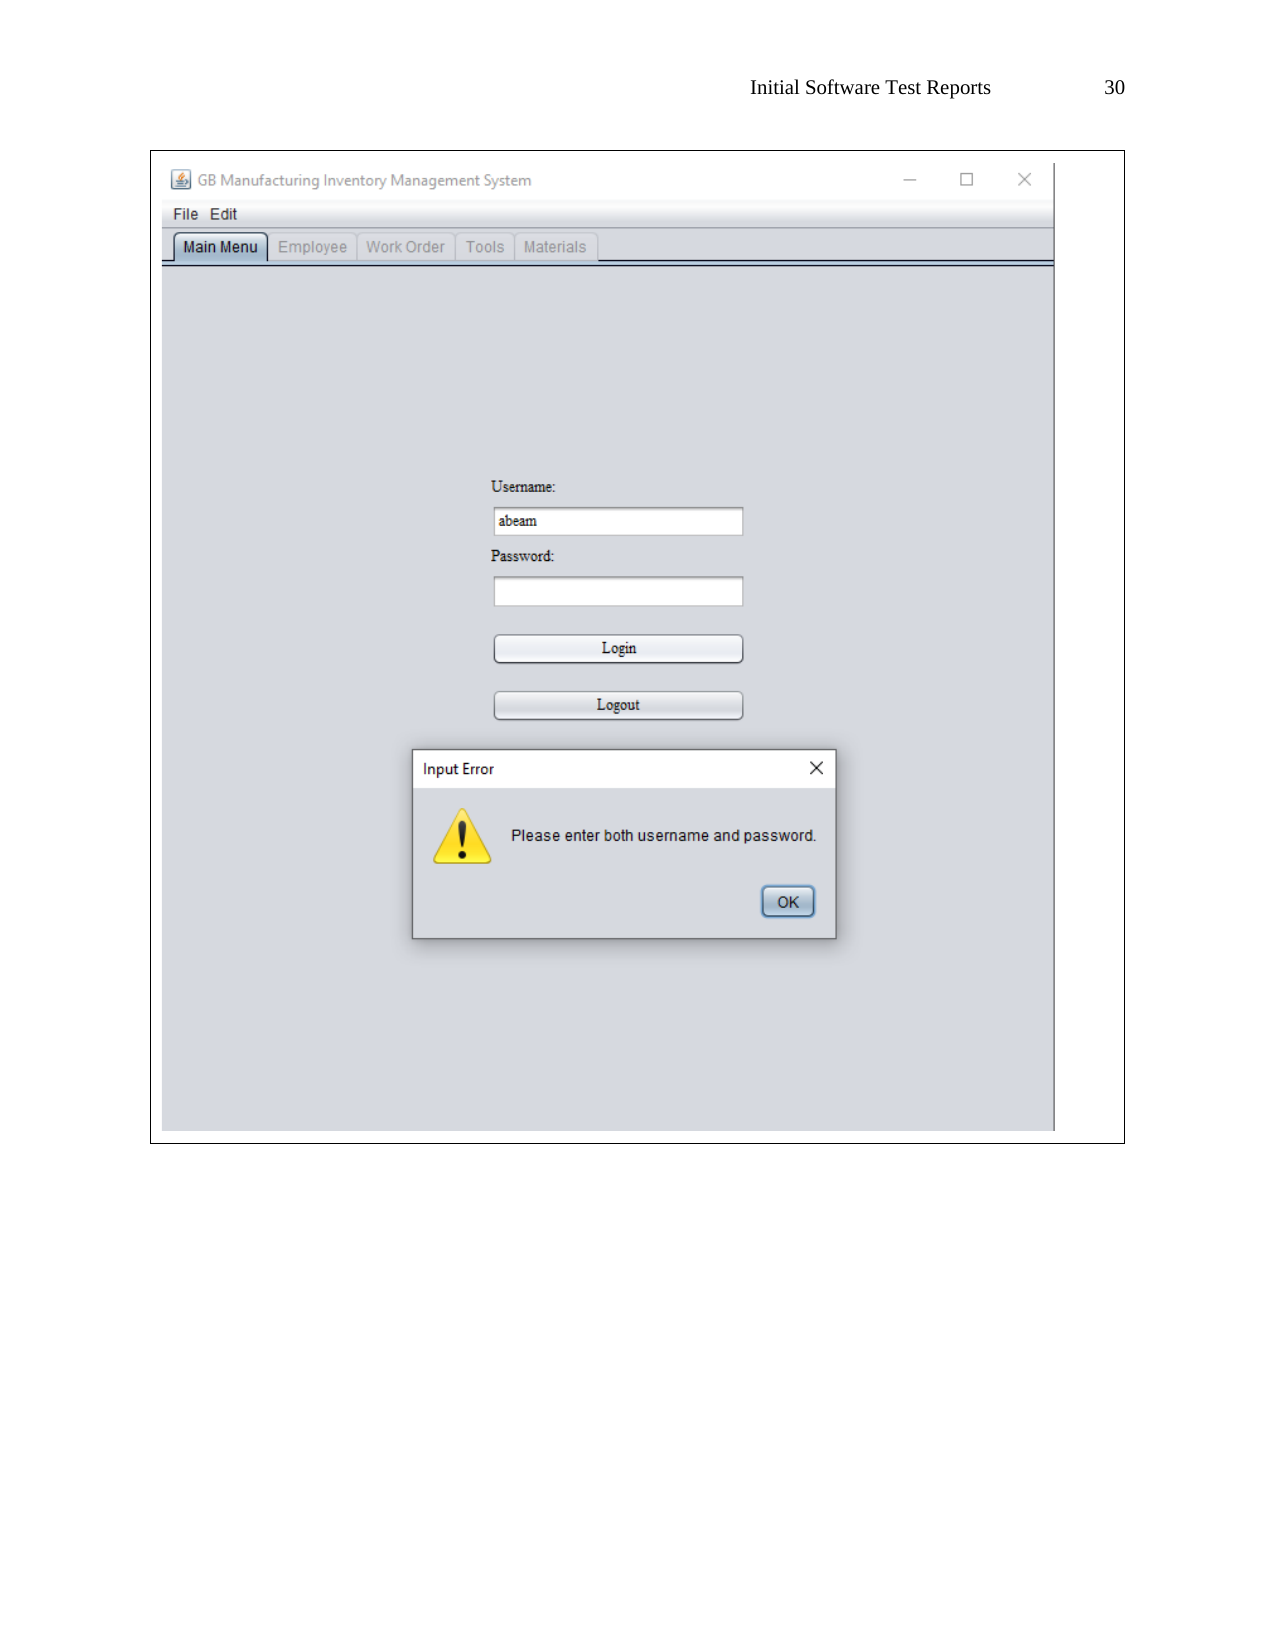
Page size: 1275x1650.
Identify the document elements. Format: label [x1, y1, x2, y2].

table_cell [151, 151, 1124, 1143]
picture [161, 163, 1055, 1131]
